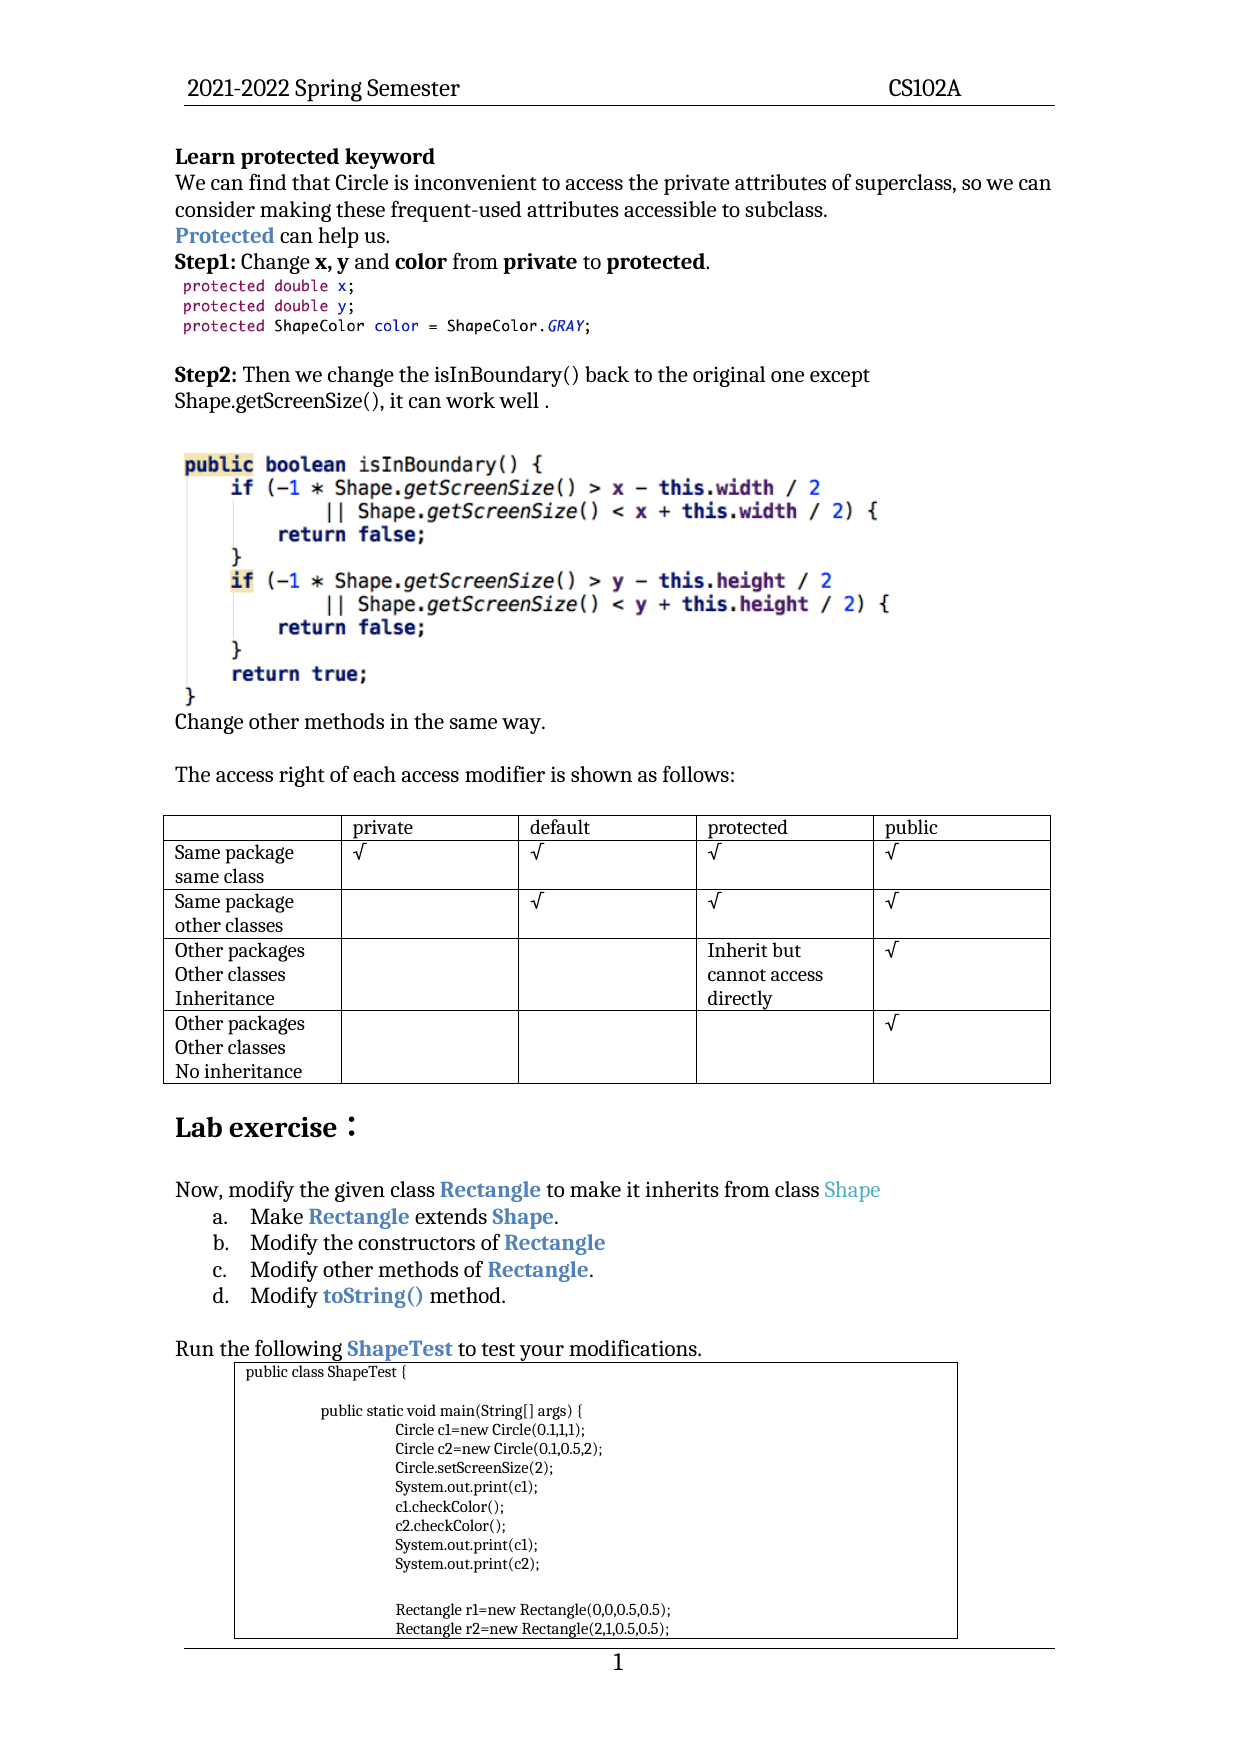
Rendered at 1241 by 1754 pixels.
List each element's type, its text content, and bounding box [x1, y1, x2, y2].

table_cell [519, 939, 696, 1010]
table_cell Other packages Other classes No inheritance [164, 1011, 341, 1083]
table_cell √ [874, 1011, 1050, 1083]
table_cell √ [519, 890, 696, 937]
table_cell √ [697, 890, 873, 937]
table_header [235, 1363, 957, 1638]
table_cell Same package same class [164, 841, 341, 888]
table_cell [342, 890, 518, 937]
table_header public [874, 816, 1050, 839]
list Make Rectangle extends Shape. [212, 1204, 1067, 1230]
text The access right of each access modifier is shown as follows: [175, 762, 1067, 788]
text Step2: Then we change the isInBoundary() back to the original one except Shape.getScreenSize(), it can work well . [175, 361, 1067, 414]
table_cell [342, 939, 518, 1010]
list Modify the constructors of Rectangle [212, 1230, 1067, 1256]
table_cell √ [697, 841, 873, 888]
list Modify toString() method. [212, 1283, 1067, 1309]
text Learn protected keyword [175, 144, 1067, 170]
table_cell Same package other classes [164, 890, 341, 937]
table_header default [519, 816, 696, 839]
table_cell √ [874, 890, 1050, 937]
text Run the following ShapeTest to test your modifications. [175, 1335, 1067, 1362]
table_cell √ [519, 841, 696, 888]
table_cell √ [874, 939, 1050, 1010]
table_cell √ [342, 841, 518, 888]
table_cell Inherit but cannot access directly [697, 939, 873, 1010]
table_cell Other packages Other classes Inheritance [164, 939, 341, 1010]
text Step1: Change x, y and color from private to protected. [175, 249, 1067, 276]
picture [175, 275, 596, 336]
text Protected can help us. [175, 223, 1067, 249]
list Modify other methods of Rectangle. [212, 1256, 1067, 1283]
table_header private [342, 816, 518, 839]
table_cell √ [874, 841, 1050, 888]
picture [175, 445, 906, 710]
text Lab exercise： [175, 1111, 1067, 1144]
table_cell [697, 1011, 873, 1083]
table_cell [342, 1011, 518, 1083]
table_header [164, 816, 341, 839]
text Change other methods in the same way. [175, 709, 1067, 736]
table_cell [519, 1011, 696, 1083]
text Now, modify the given class Rectangle to make it inherits from class Shape [175, 1177, 1067, 1204]
text We can find that Circle is inconvenient to access the private attributes of superclass, so we can consider making these frequent-used attributes accessible to subclass. [175, 170, 1067, 223]
table_header protected [697, 816, 873, 839]
